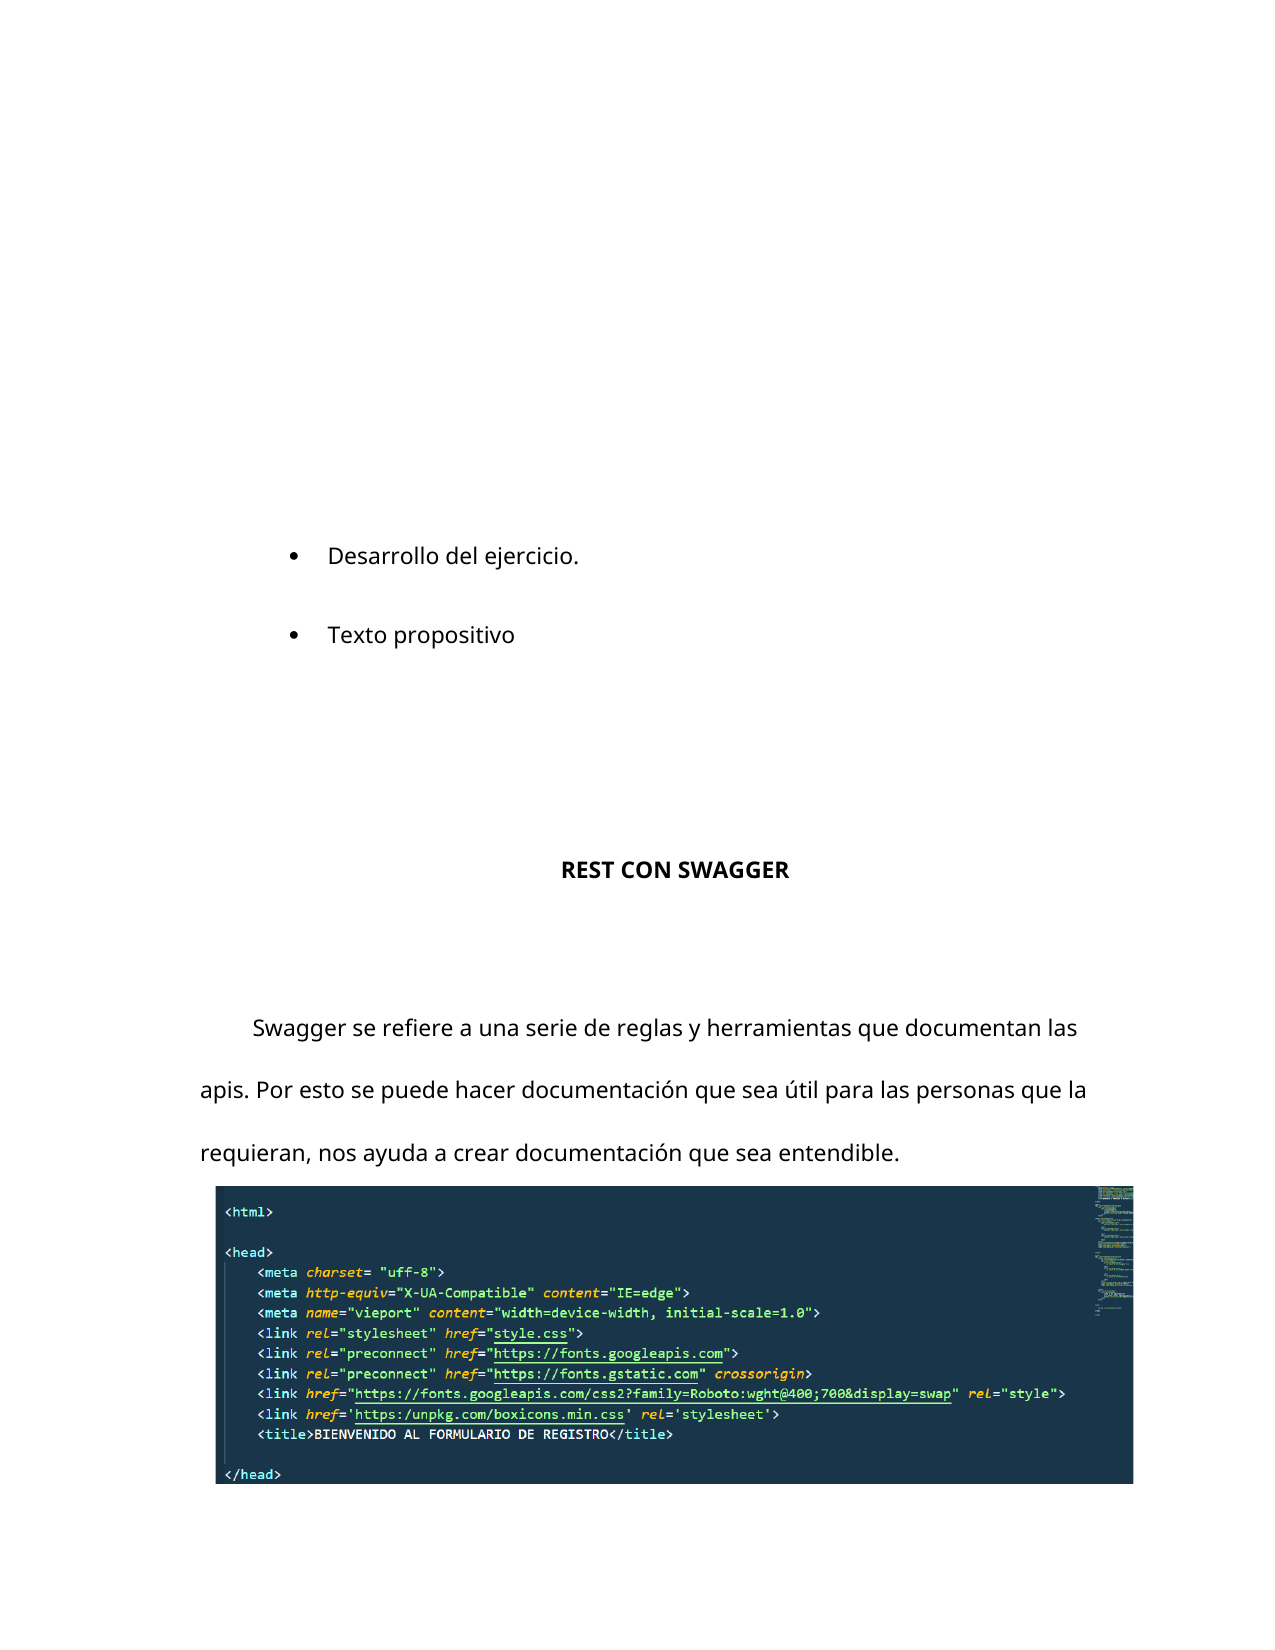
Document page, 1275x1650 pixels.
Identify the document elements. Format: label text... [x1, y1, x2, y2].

list Texto propositivo [290, 619, 1098, 650]
text Swagger se refiere a una serie de reglas y herramientas que documentan las apis. Por esto se puede hacer documentación que sea útil para las personas que la requieran, nos ayuda a crear documentación que sea entendible. [200, 1012, 1098, 1168]
list Desarrollo del ejercicio. [290, 540, 1098, 572]
picture [214, 1186, 1132, 1483]
text REST CON SWAGGER [200, 854, 1098, 886]
